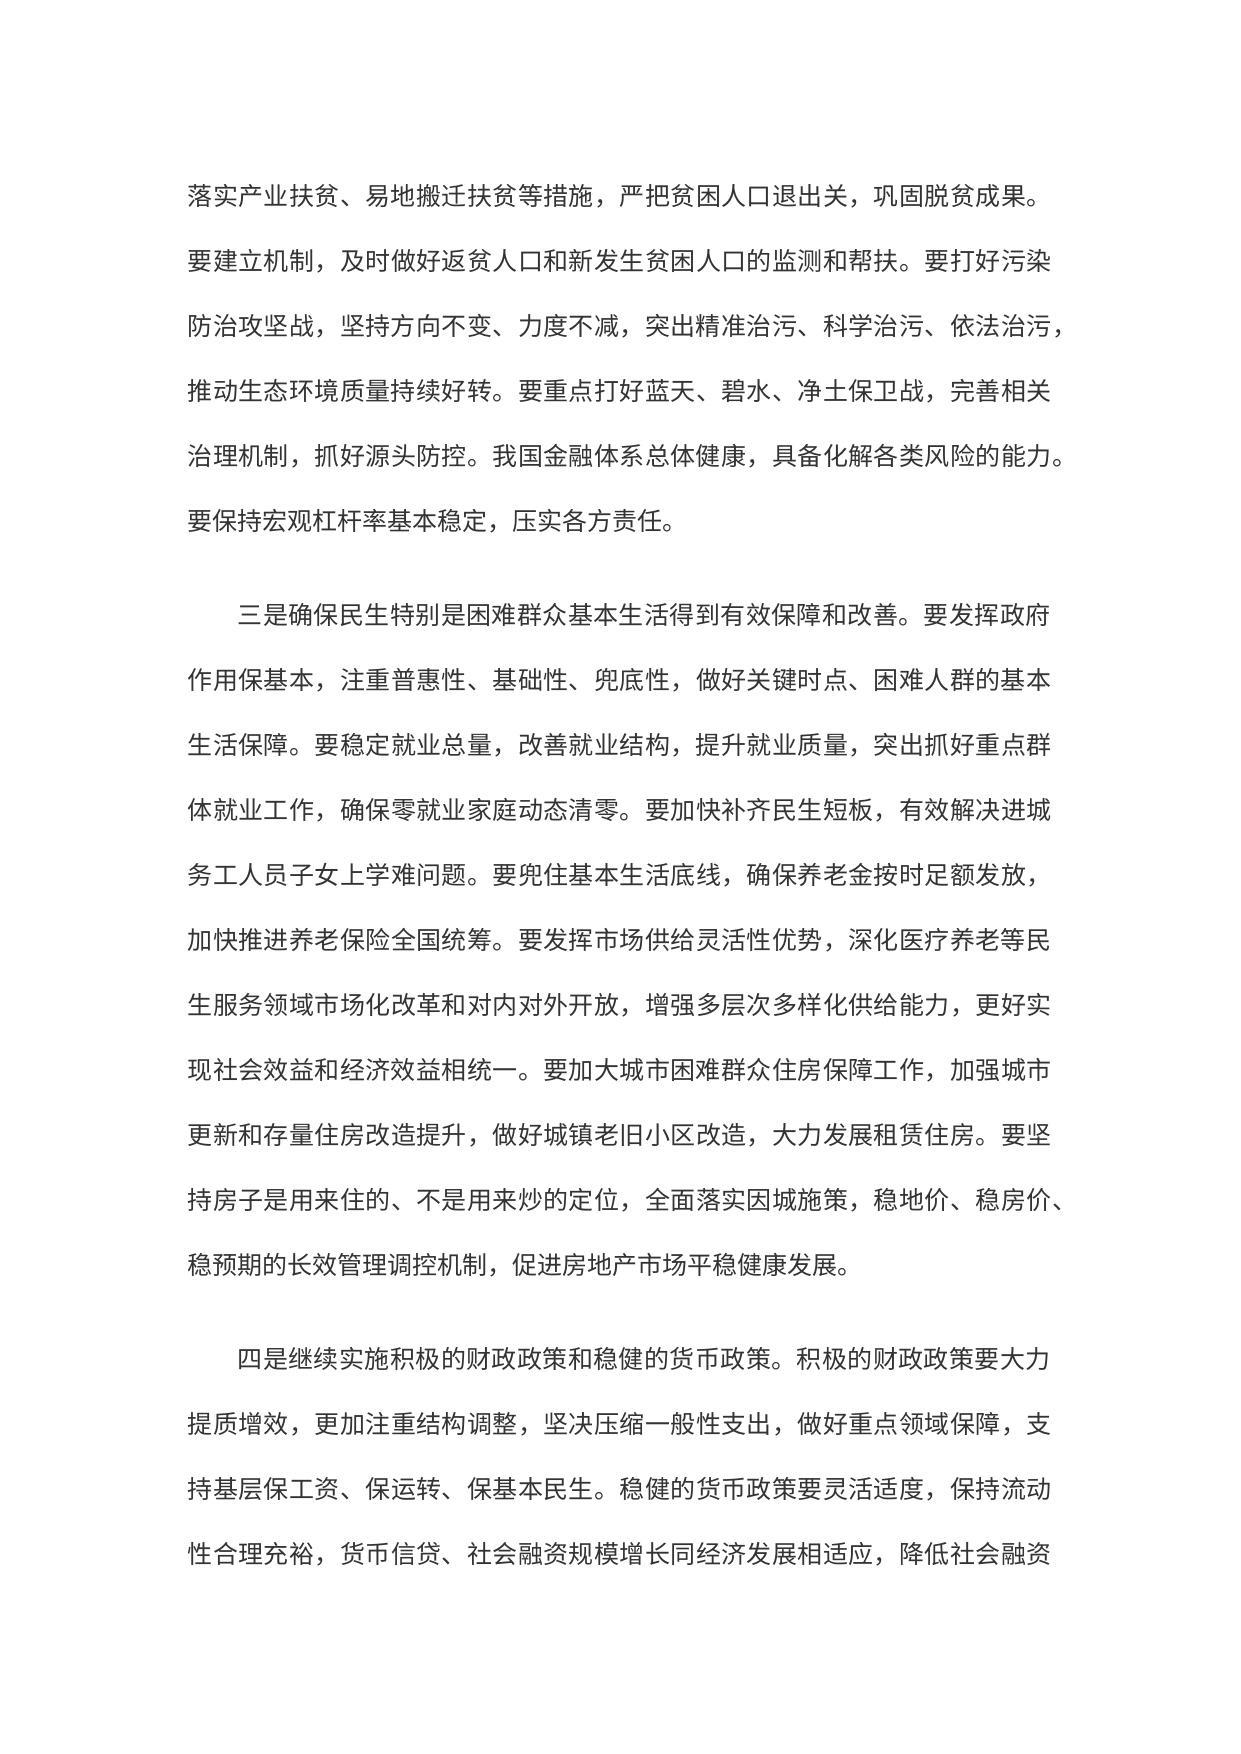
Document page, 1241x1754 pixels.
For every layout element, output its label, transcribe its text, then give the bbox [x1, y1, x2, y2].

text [187, 1325, 1053, 1585]
text 三是确保民生特别是困难群众基本生活得到有效保障和改善。要发挥政府作用保基本，注重普惠性、基础性、兜底性，做好关键时点、困难人群的基本生活保障。要稳定就业总量，改善就业结构，提升就业质量，突出抓好重点群体就业工作，确保零就业家庭动态清零。要加快补齐民生短板，有效解决进城务工人员子女上学难问题。要兜住基本生活底线，确保养老金按时足额发放，加快推进养老保险全国统筹。要发挥市场供给灵活性优势，深化医疗养老等民生服务领域市场化改革和对内对外开放，增强多层次多样化供给能力，更好实现社会效益和经济效益相统一。要加大城市困难群众住房保障工作，加强城市更新和存量住房改造提升，做好城镇老旧小区改造，大力发展租赁住房。要坚持房子是用来住的、不是用来炒的定位，全面落实因城施策，稳地价、稳房价、稳预期的长效管理调控机制，促进房地产市场平稳健康发展。 [187, 581, 1053, 1296]
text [187, 162, 1053, 552]
